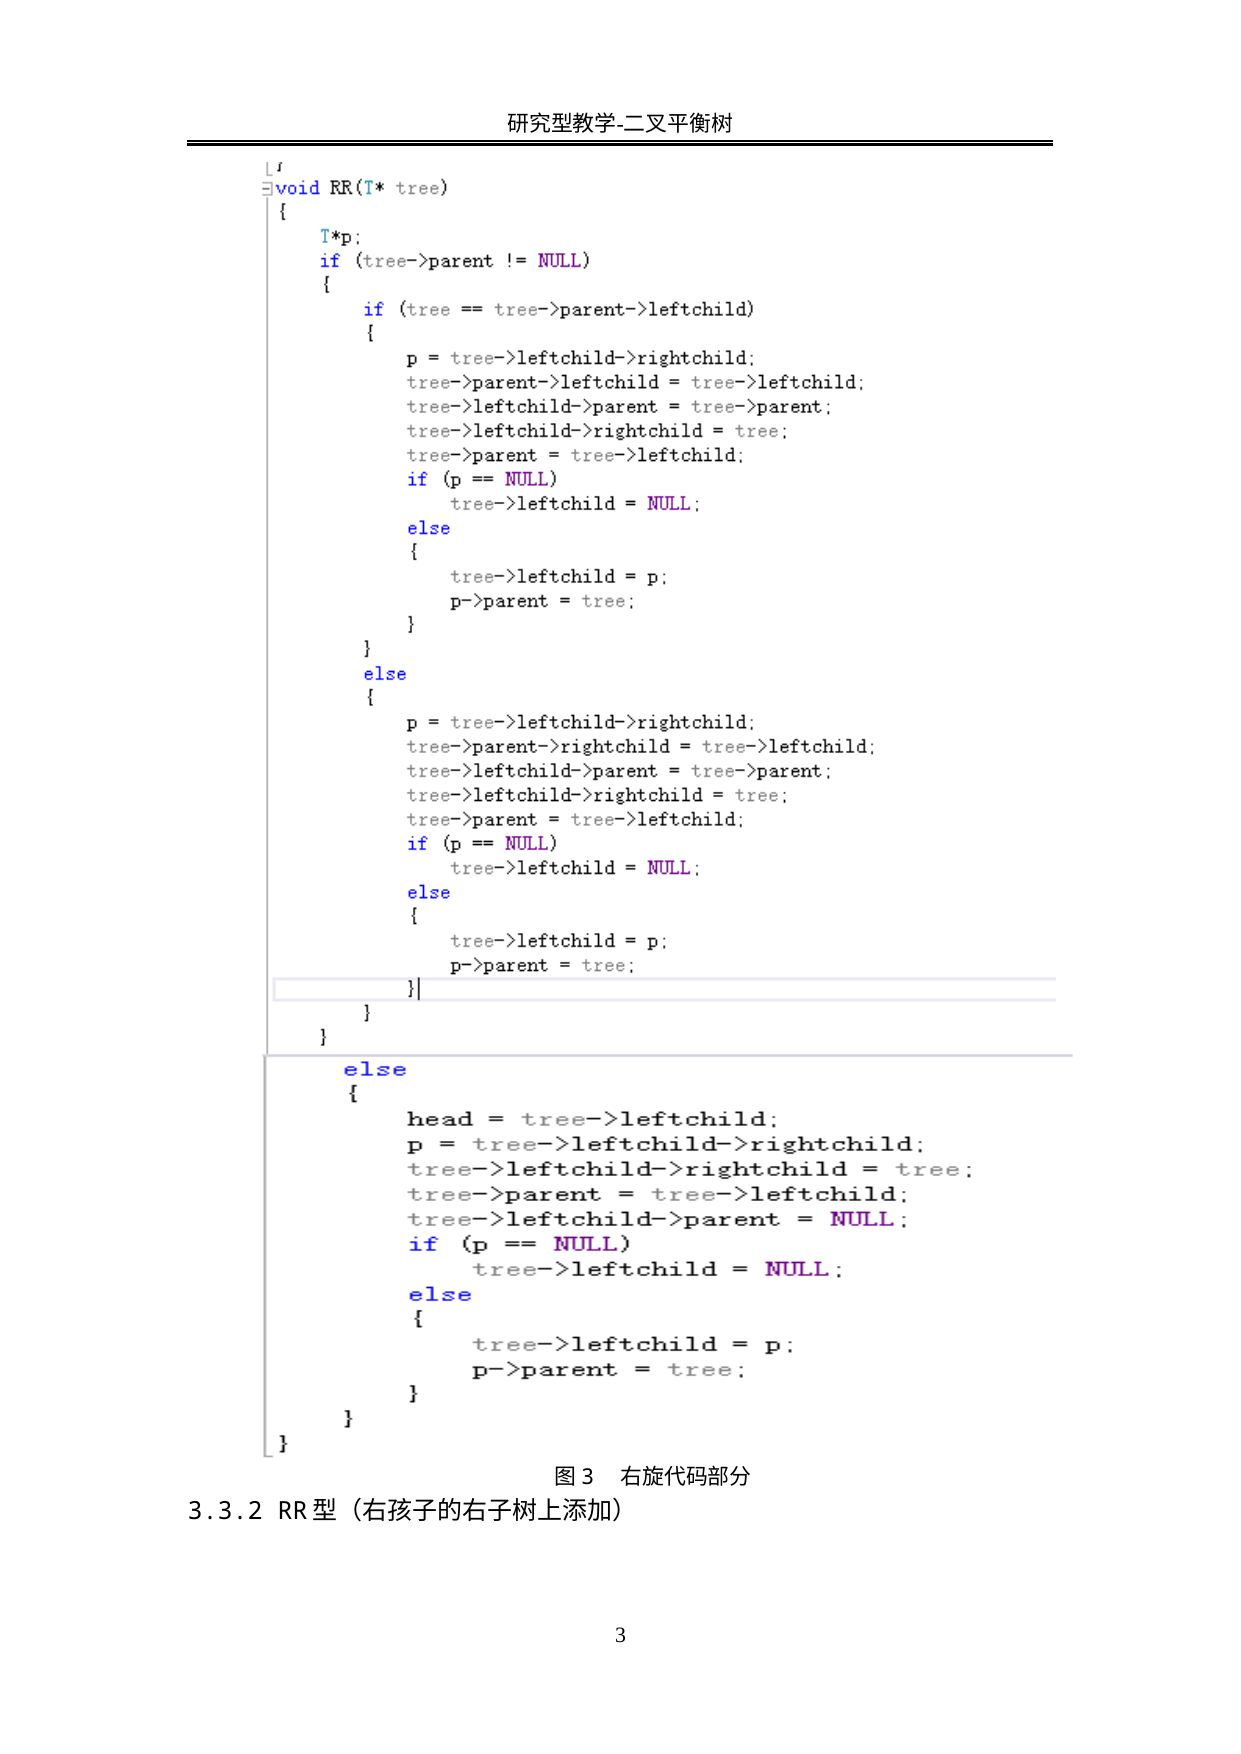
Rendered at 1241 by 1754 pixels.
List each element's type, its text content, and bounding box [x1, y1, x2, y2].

picture [262, 162, 1073, 1459]
list 3.3.2 RR型（右孩子的右子树上添加） [187, 1491, 1053, 1527]
list 图3 右旋代码部分 [187, 1459, 1053, 1491]
